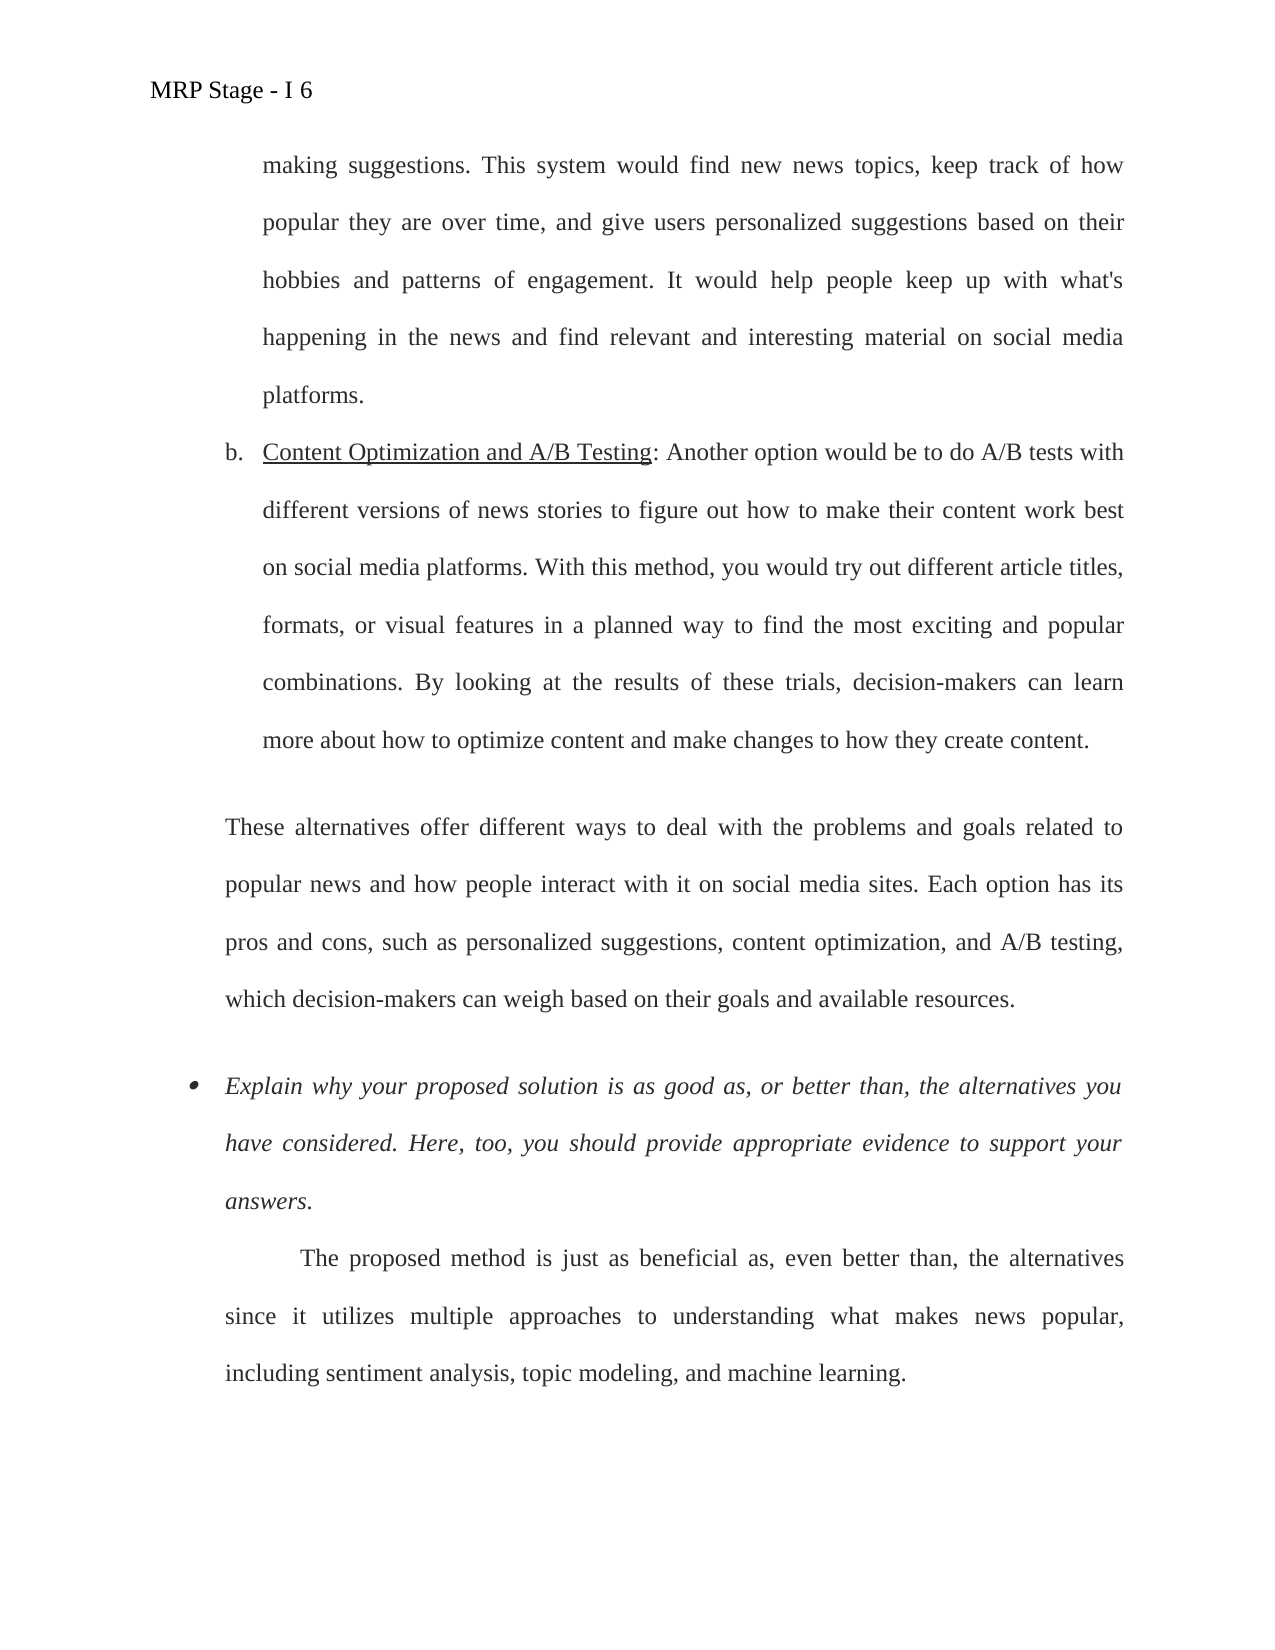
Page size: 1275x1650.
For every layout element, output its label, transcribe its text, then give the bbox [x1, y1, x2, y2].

list Explain why your proposed solution is as good as, or better than, the alternatives you have considered. Here, too, you should provide appropriate evidence to support your answers. [187, 1071, 1125, 1214]
list Content Optimization and A/B Testing: Another option would be to do A/B tests with different versions of news stories to figure out how to make their content work best on social media platforms. With this method, you would try out different article titles, formats, or visual features in a planned way to find the most exciting and popular combinations. By looking at the results of these trials, decision-makers can learn more about how to optimize content and make changes to how they create content. [225, 437, 1125, 754]
list The proposed method is just as beneficial as, even better than, the alternatives since it utilizes multiple approaches to understanding what makes news popular, including sentiment analysis, topic modeling, and machine learning. [225, 1243, 1125, 1387]
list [225, 150, 1125, 409]
text These alternatives offer different ways to deal with the problems and goals related to popular news and how people interact with it on social media sites. Each option has its pros and cons, such as personalized suggestions, content optimization, and A/B testing, which decision-makers can weigh based on their goals and available resources. [225, 812, 1125, 1013]
